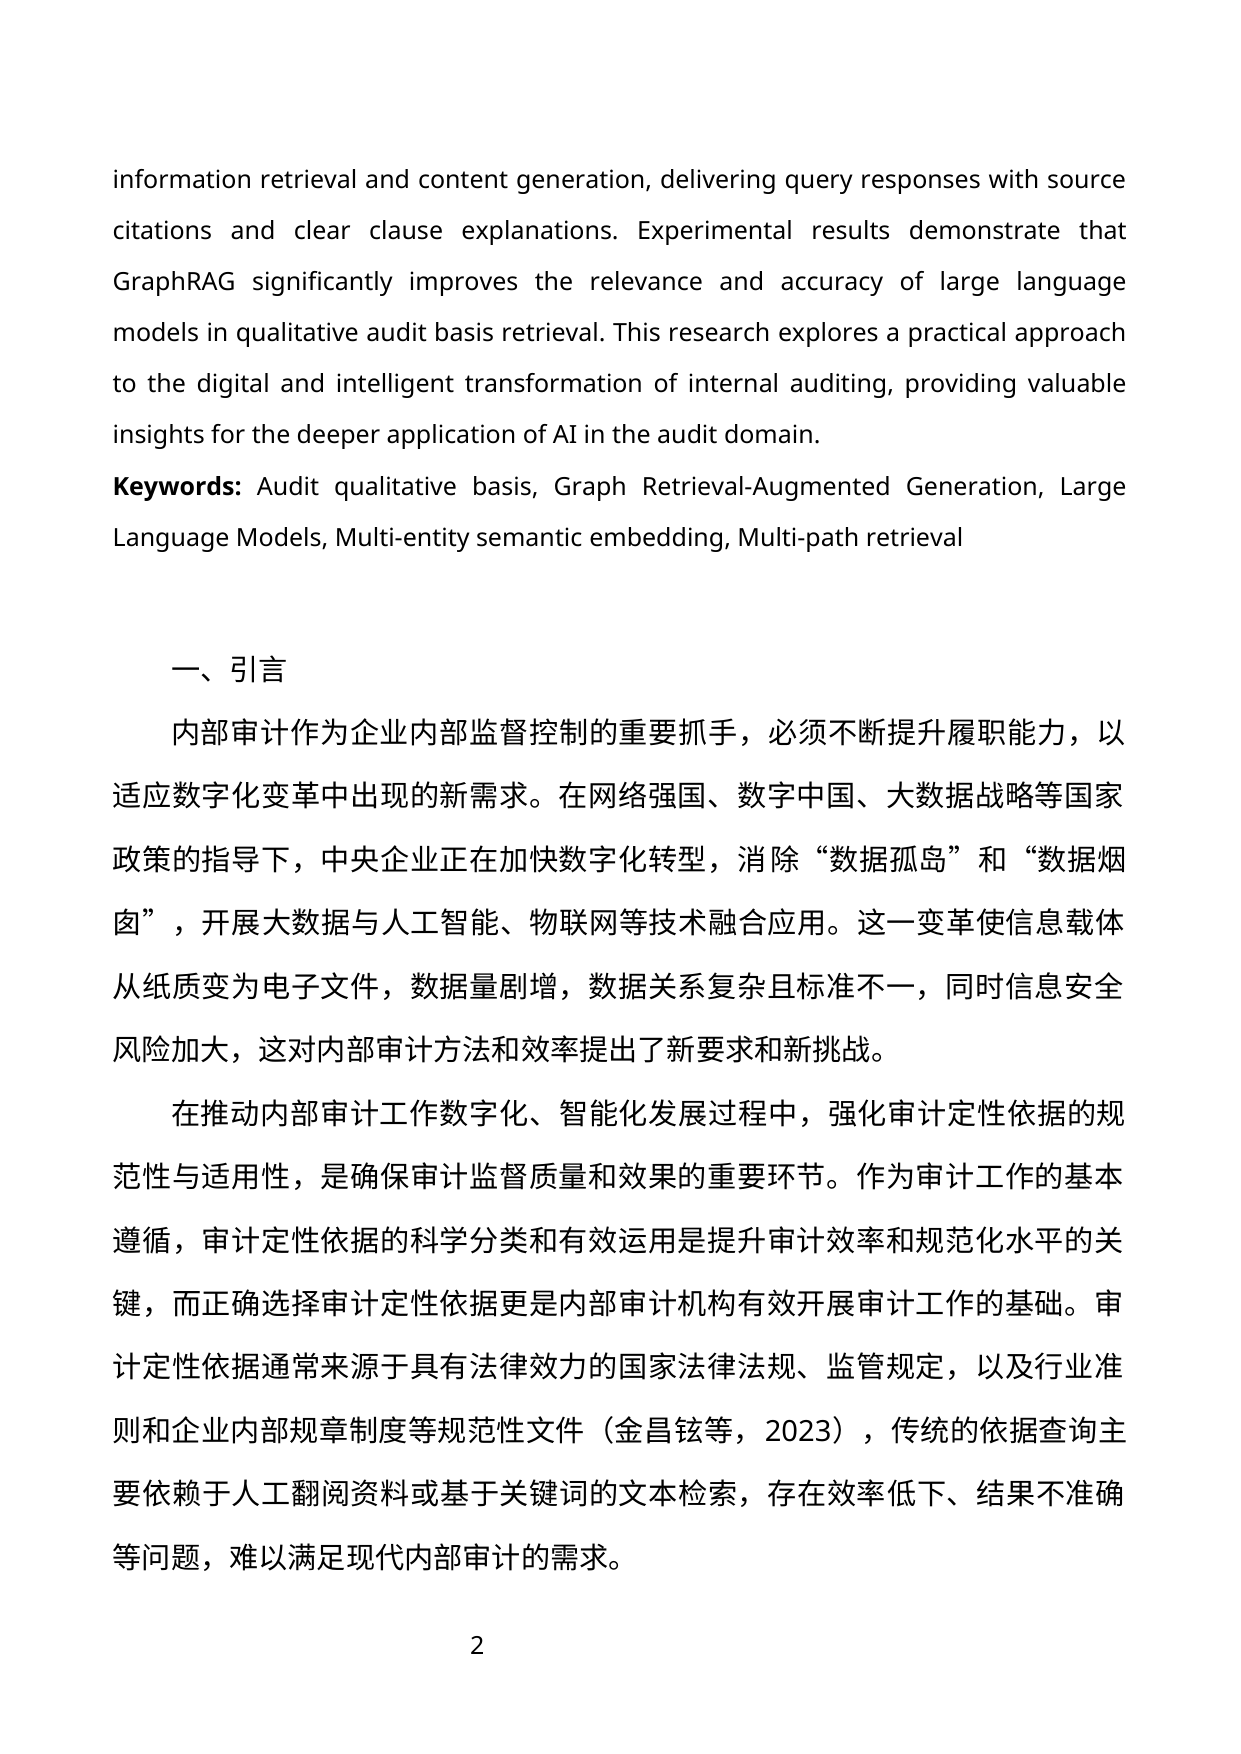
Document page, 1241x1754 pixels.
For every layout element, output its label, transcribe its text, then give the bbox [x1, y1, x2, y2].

text 内部审计作为企业内部监督控制的重要抓手，必须不断提升履职能力，以适应数字化变革中出现的新需求。在网络强国、数字中国、大数据战略等国家政策的指导下，中央企业正在加快数字化转型，消除“数据孤岛”和“数据烟囱”，开展大数据与人工智能、物联网等技术融合应用。这一变革使信息载体从纸质变为电子文件，数据量剧增，数据关系复杂且标准不一，同时信息安全风险加大，这对内部审计方法和效率提出了新要求和新挑战。 [112, 709, 1128, 1069]
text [112, 162, 1128, 451]
text 一、引言 [112, 646, 1128, 688]
text Keywords: Audit qualitative basis, Graph Retrieval-Augmented Generation, Large Language Models, Multi-entity semantic embedding, Multi-path retrieval [112, 468, 1128, 553]
text 在推动内部审计工作数字化、智能化发展过程中，强化审计定性依据的规范性与适用性，是确保审计监督质量和效果的重要环节。作为审计工作的基本遵循，审计定性依据的科学分类和有效运用是提升审计效率和规范化水平的关键，而正确选择审计定性依据更是内部审计机构有效开展审计工作的基础。审计定性依据通常来源于具有法律效力的国家法律法规、监管规定，以及行业准则和企业内部规章制度等规范性文件（金昌铉等，2023），传统的依据查询主要依赖于人工翻阅资料或基于关键词的文本检索，存在效率低下、结果不准确等问题，难以满足现代内部审计的需求。 [112, 1090, 1128, 1577]
